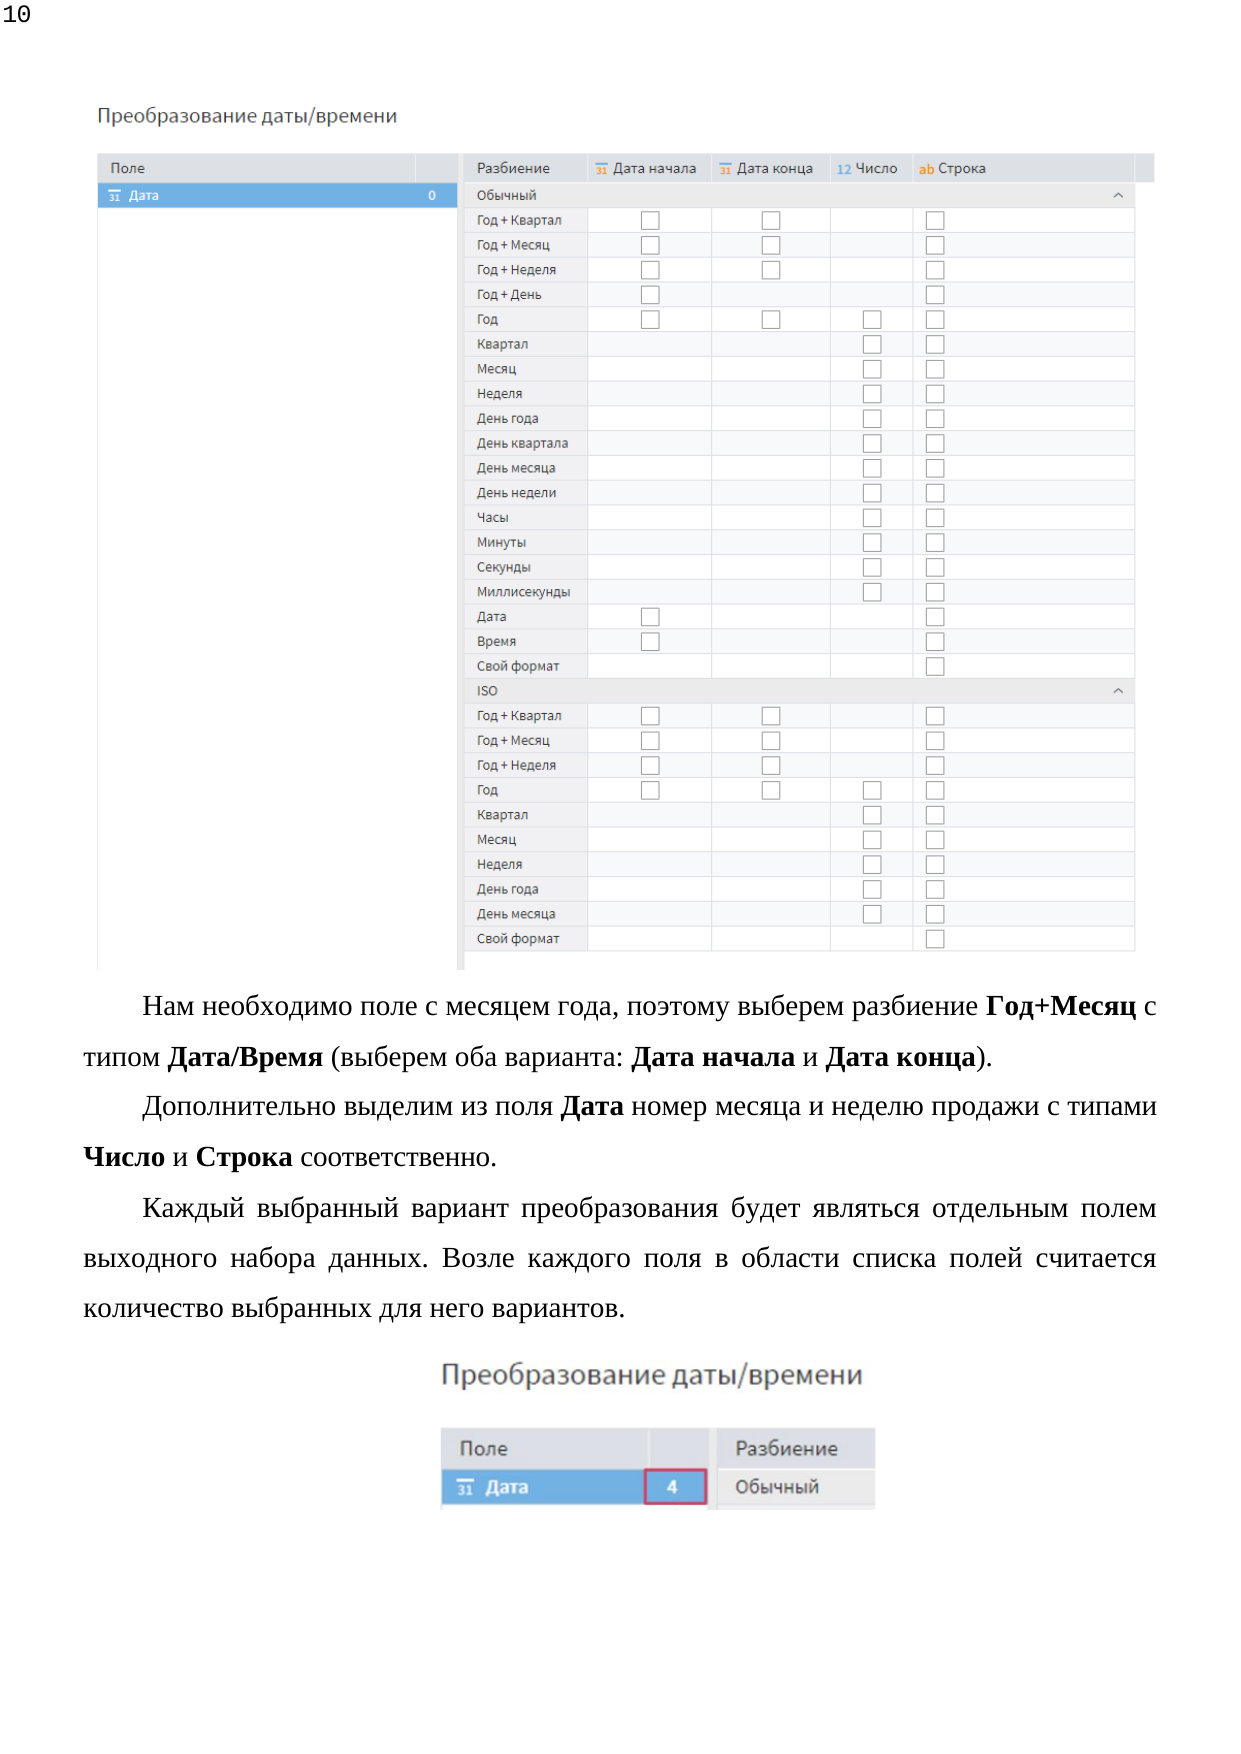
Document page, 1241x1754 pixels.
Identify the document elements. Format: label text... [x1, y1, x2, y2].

text Нам необходимо поле с месяцем года, поэтому выберем разбиение Год+Месяц с типом Дата/Время (выберем оба варианта: Дата начала и Дата конца). [83, 988, 1157, 1072]
picture [97, 106, 1155, 970]
text Дополнительно выделим из поля Дата номер месяца и неделю продажи с типами [142, 1089, 1226, 1122]
picture [440, 1360, 876, 1510]
text Каждый выбранный вариант преобразования будет являться отдельным полем выходного набора данных. Возле каждого поля в области списка полей считается количество выбранных для него вариантов. [83, 1190, 1158, 1324]
text Число и Строка соответственно. [83, 1139, 1226, 1173]
